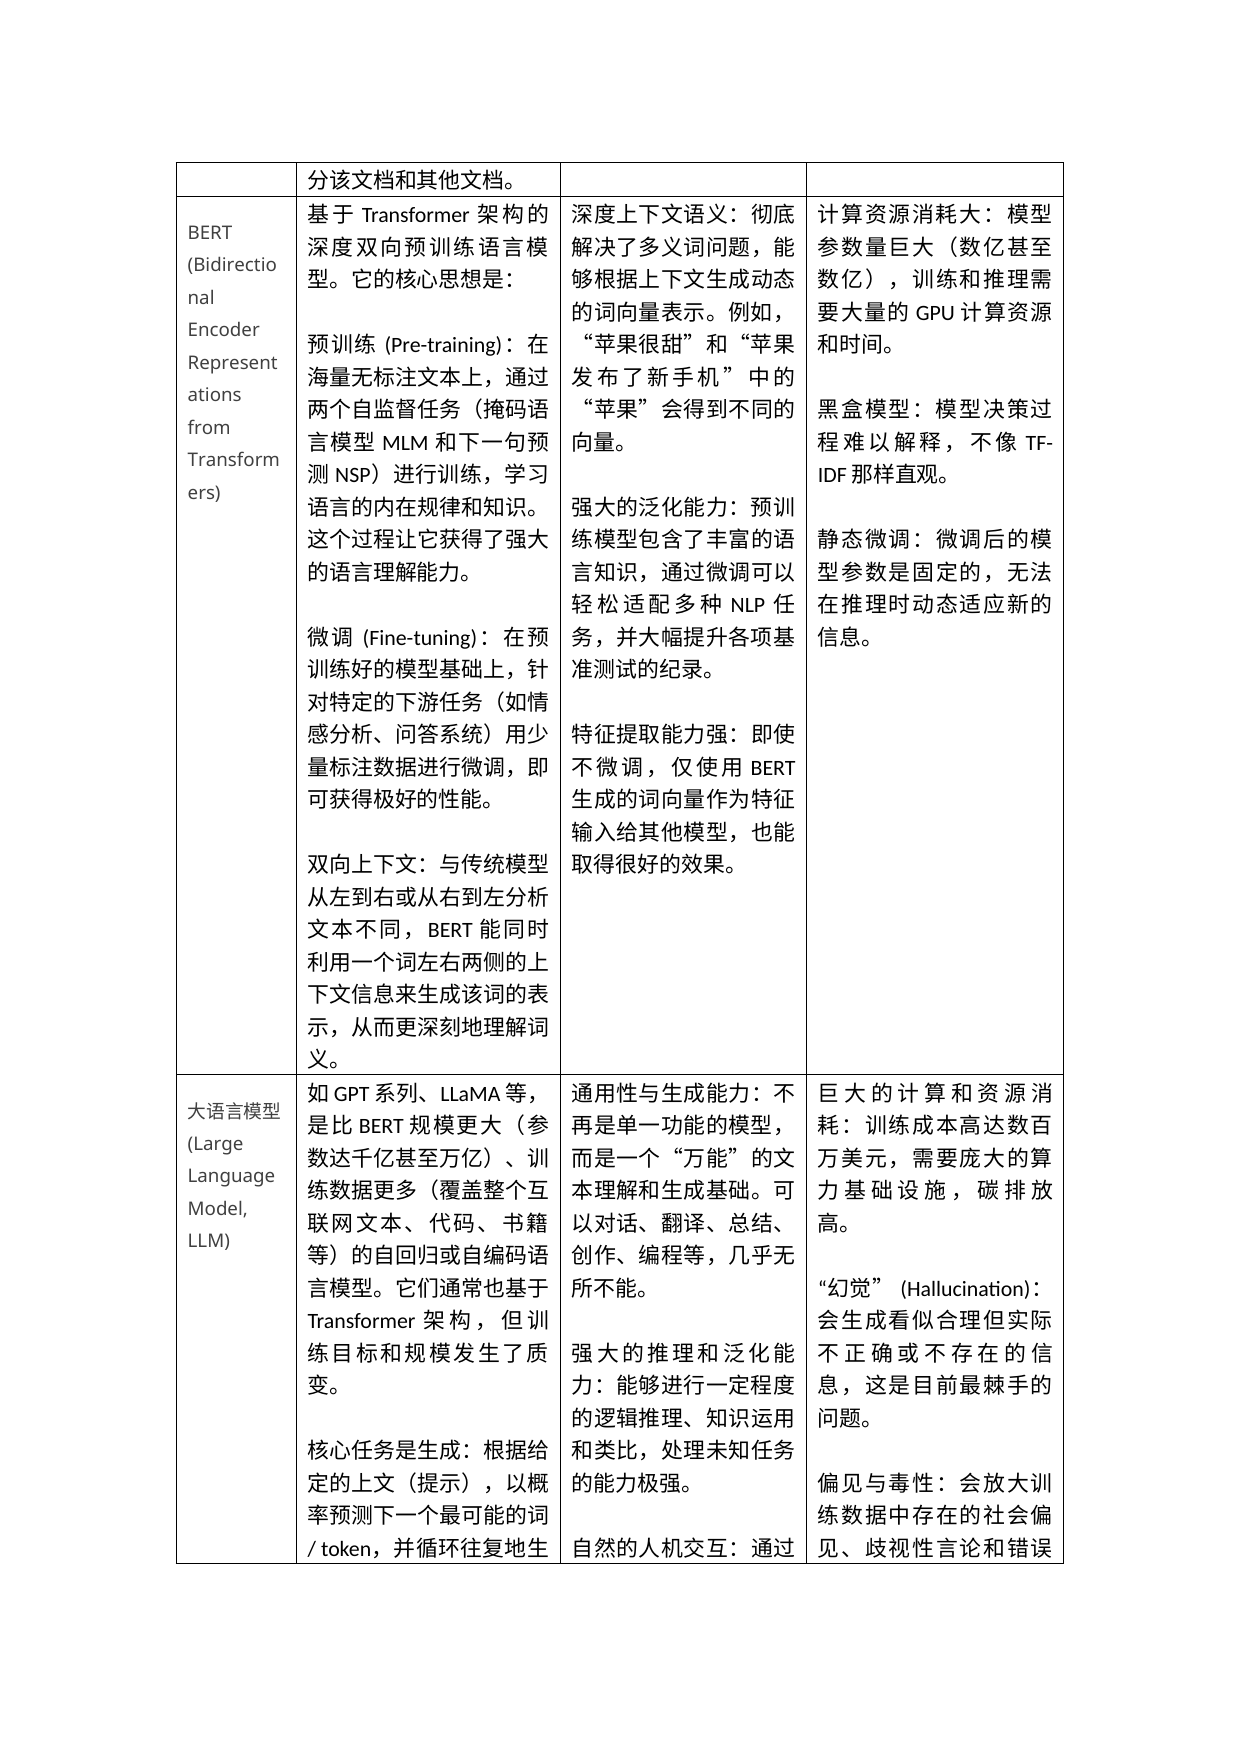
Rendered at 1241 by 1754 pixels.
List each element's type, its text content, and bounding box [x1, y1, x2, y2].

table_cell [177, 163, 296, 196]
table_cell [561, 1075, 806, 1563]
table_cell 计算资源消耗大：模型参数量巨大（数亿甚至数亿），训练和推理需要大量的GPU计算资源和时间。 黑盒模型：模型决策过程难以解释，不像TF-IDF那样直观。 静态微调：微调后的模型参数是固定的，无法在推理时动态适应新的信息。 [807, 197, 1063, 1074]
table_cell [177, 1075, 296, 1563]
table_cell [807, 1075, 1063, 1563]
table_cell BERT (Bidirectional Encoder Representations from Transformers) [177, 197, 296, 1074]
table_cell 基于Transformer架构的深度双向预训练语言模型。它的核心思想是： 预训练 (Pre-training)：在海量无标注文本上，通过两个自监督任务（掩码语言模型 MLM 和下一句预测 NSP）进行训练，学习语言的内在规律和知识。这个过程让它获得了强大的语言理解能力。 微调 (Fine-tuning)：在预训练好的模型基础上，针对特定的下游任务（如情感分析、问答系统）用少量标注数据进行微调，即可获得极好的性能。 双向上下文：与传统模型从左到右或从右到左分析文本不同，BERT能同时利用一个词左右两侧的上下文信息来生成该词的表示，从而更深刻地理解词义。 [297, 197, 560, 1074]
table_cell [807, 163, 1063, 196]
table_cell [297, 163, 560, 196]
table_cell 深度上下文语义：彻底解决了多义词问题，能够根据上下文生成动态的词向量表示。例如，“苹果很甜”和“苹果发布了新手机”中的“苹果”会得到不同的向量。 强大的泛化能力：预训练模型包含了丰富的语言知识，通过微调可以轻松适配多种NLP任务，并大幅提升各项基准测试的纪录。 特征提取能力强：即使不微调，仅使用BERT生成的词向量作为特征输入给其他模型，也能取得很好的效果。 [561, 197, 806, 1074]
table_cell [297, 1075, 560, 1563]
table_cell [561, 163, 806, 196]
